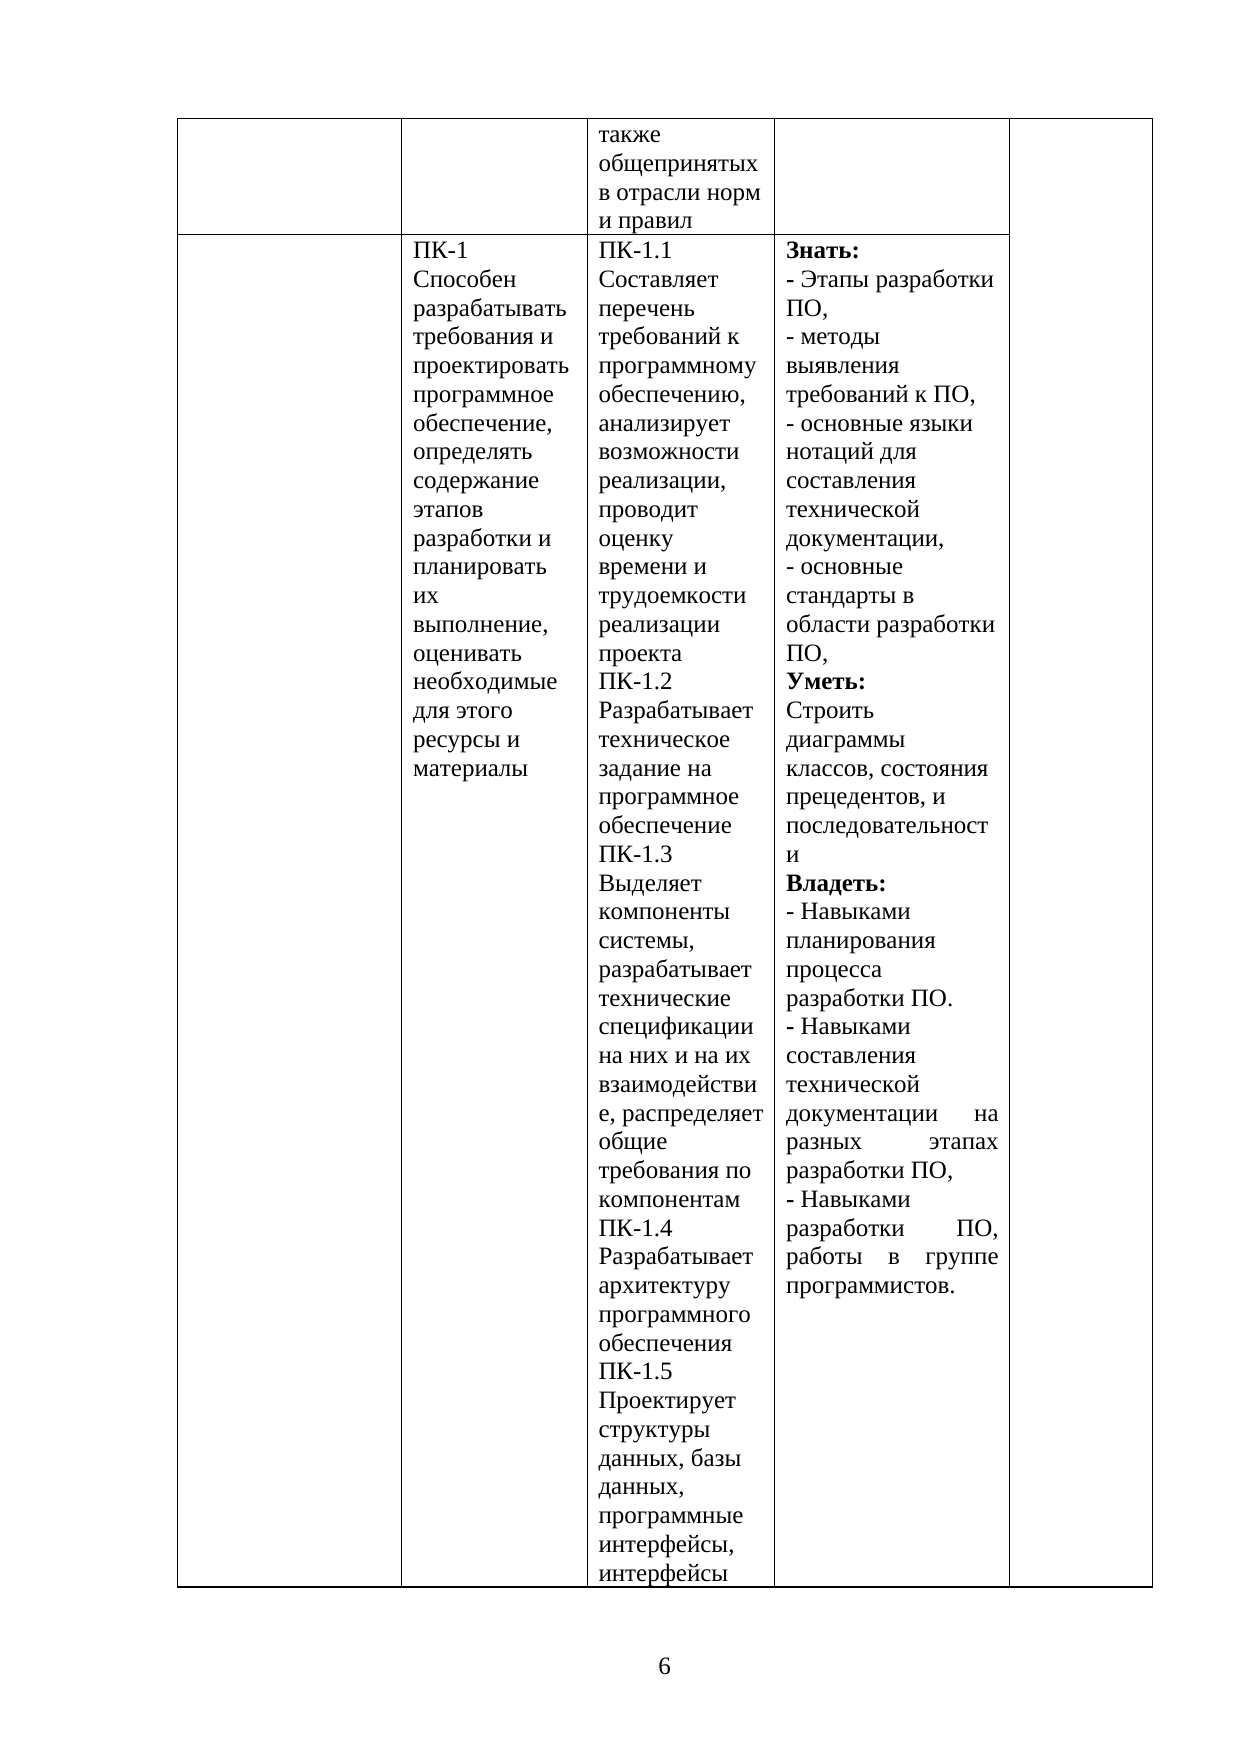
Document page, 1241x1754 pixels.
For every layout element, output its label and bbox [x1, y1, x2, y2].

table_cell [402, 119, 587, 234]
table_cell [178, 119, 401, 234]
table_cell [402, 235, 587, 1586]
table_cell [775, 235, 1009, 1586]
table_cell [588, 119, 774, 234]
table_cell [588, 235, 774, 1586]
table_cell [775, 119, 1009, 234]
table_cell [178, 235, 401, 1586]
